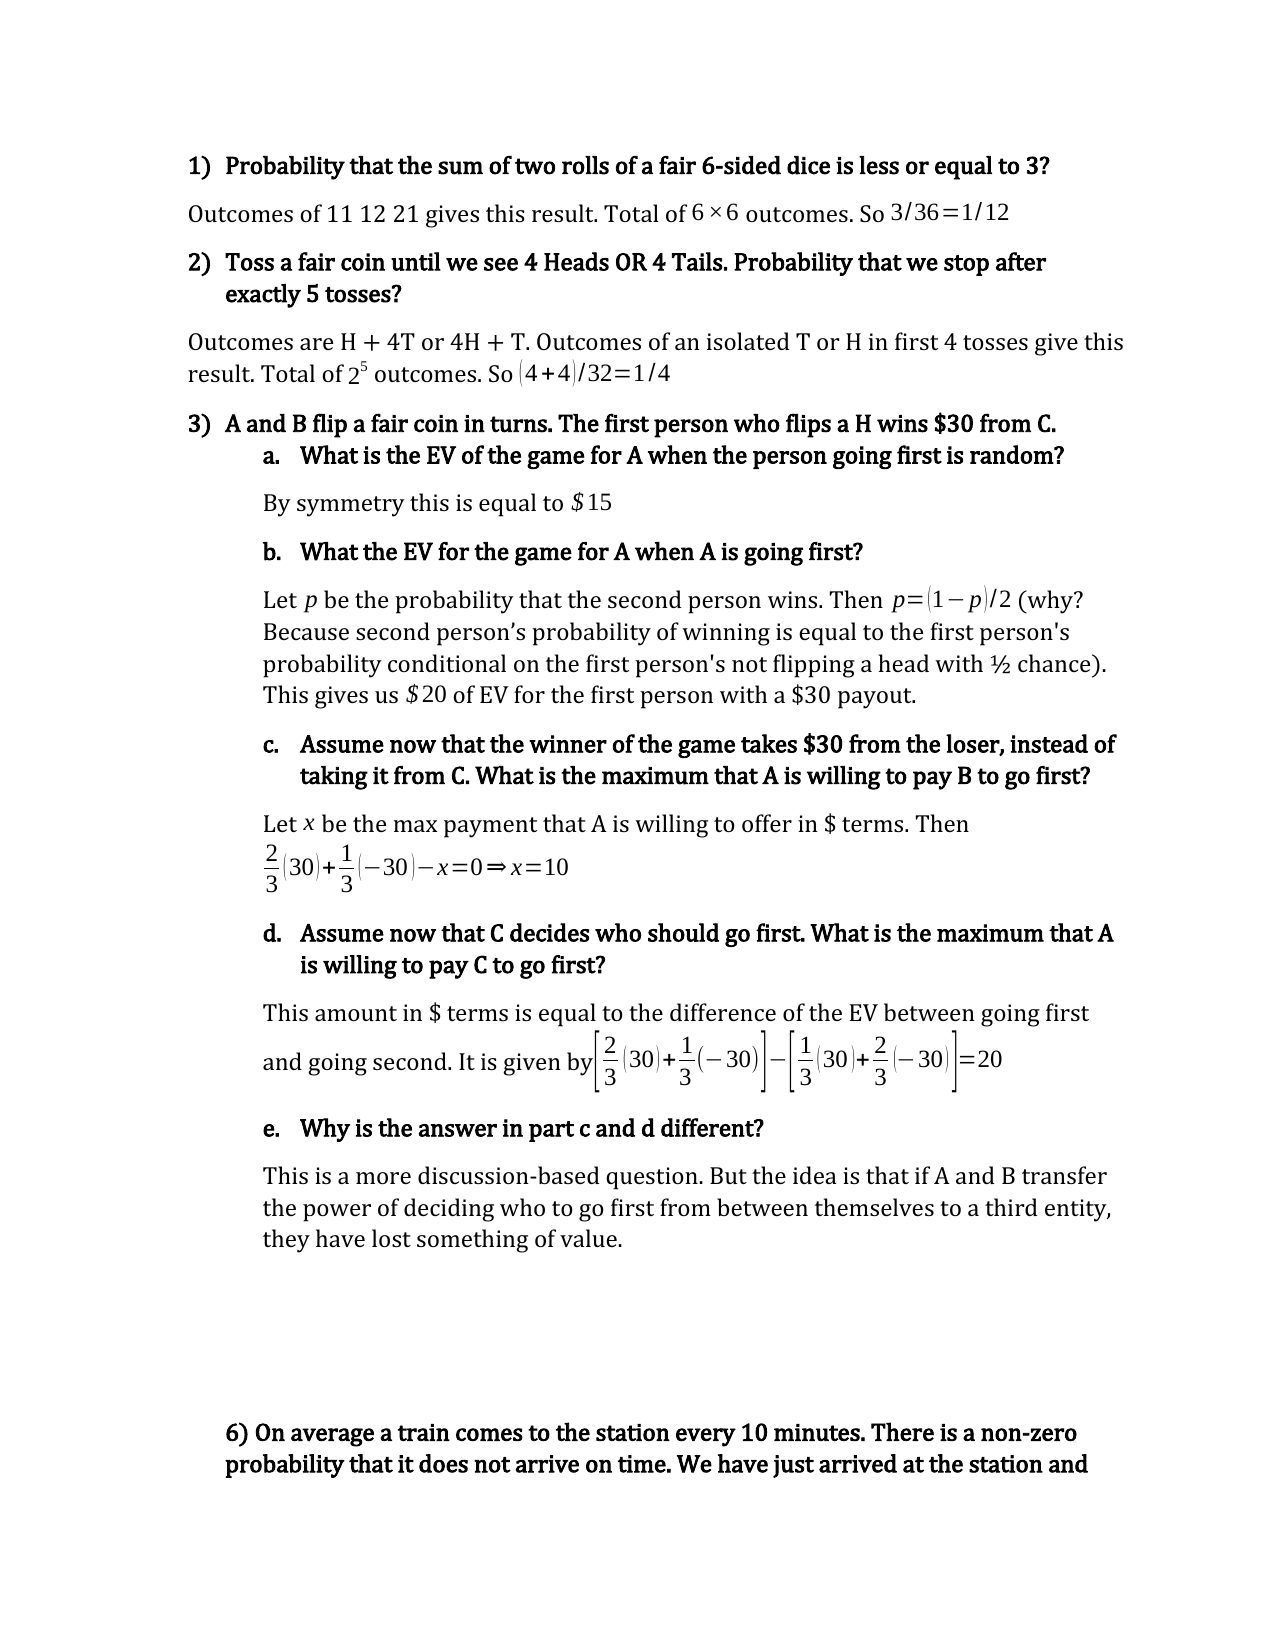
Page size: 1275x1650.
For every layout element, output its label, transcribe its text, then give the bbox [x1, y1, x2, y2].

text Outcomes are H + 4T or 4H + T. Outcomes of an isolated T or H in first 4 tosses give this result. Total of outcomes. So [187, 326, 1125, 389]
list A and B flip a fair coin in turns. The first person who flips a H wins $30 from C. [187, 408, 1125, 437]
list Probability that the sum of two rolls of a fair 6-sided dice is less or equal to 3? [187, 150, 1125, 179]
text Outcomes of 11 12 21 gives this result. Total of outcomes. So [187, 198, 1125, 227]
text Let be the probability that the second person wins. Then (why? Because second person’s probability of winning is equal to the first person's probability conditional on the first person's not flipping a head with ½ chance). This gives us of EV for the first person with a $30 payout. [262, 584, 1125, 709]
text This amount in $ terms is equal to the difference of the EV between going first and going second. It is given by [262, 997, 1125, 1093]
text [225, 1417, 1125, 1478]
list Assume now that the winner of the game takes $30 from the loser, instead of taking it from C. What is the maximum that A is willing to pay B to go first? [262, 728, 1125, 789]
list Assume now that C decides who should go first. What is the maximum that A is willing to pay C to go first? [262, 917, 1125, 978]
text This is a more discussion-based question. But the idea is that if A and B transfer the power of deciding who to go first from between themselves to a third entity, they have lost something of value. [262, 1161, 1125, 1253]
text By symmetry this is equal to [187, 488, 1125, 517]
list What is the EV of the game for A when the person going first is random? [262, 439, 1125, 469]
list Why is the answer in part c and d different? [262, 1112, 1125, 1142]
list Toss a fair coin until we see 4 Heads OR 4 Tails. Probability that we stop after exactly 5 tosses? [187, 246, 1125, 307]
text Let be the max payment that A is willing to offer in $ terms. Then [262, 808, 1125, 899]
list What the EV for the game for A when A is going first? [262, 536, 1125, 565]
